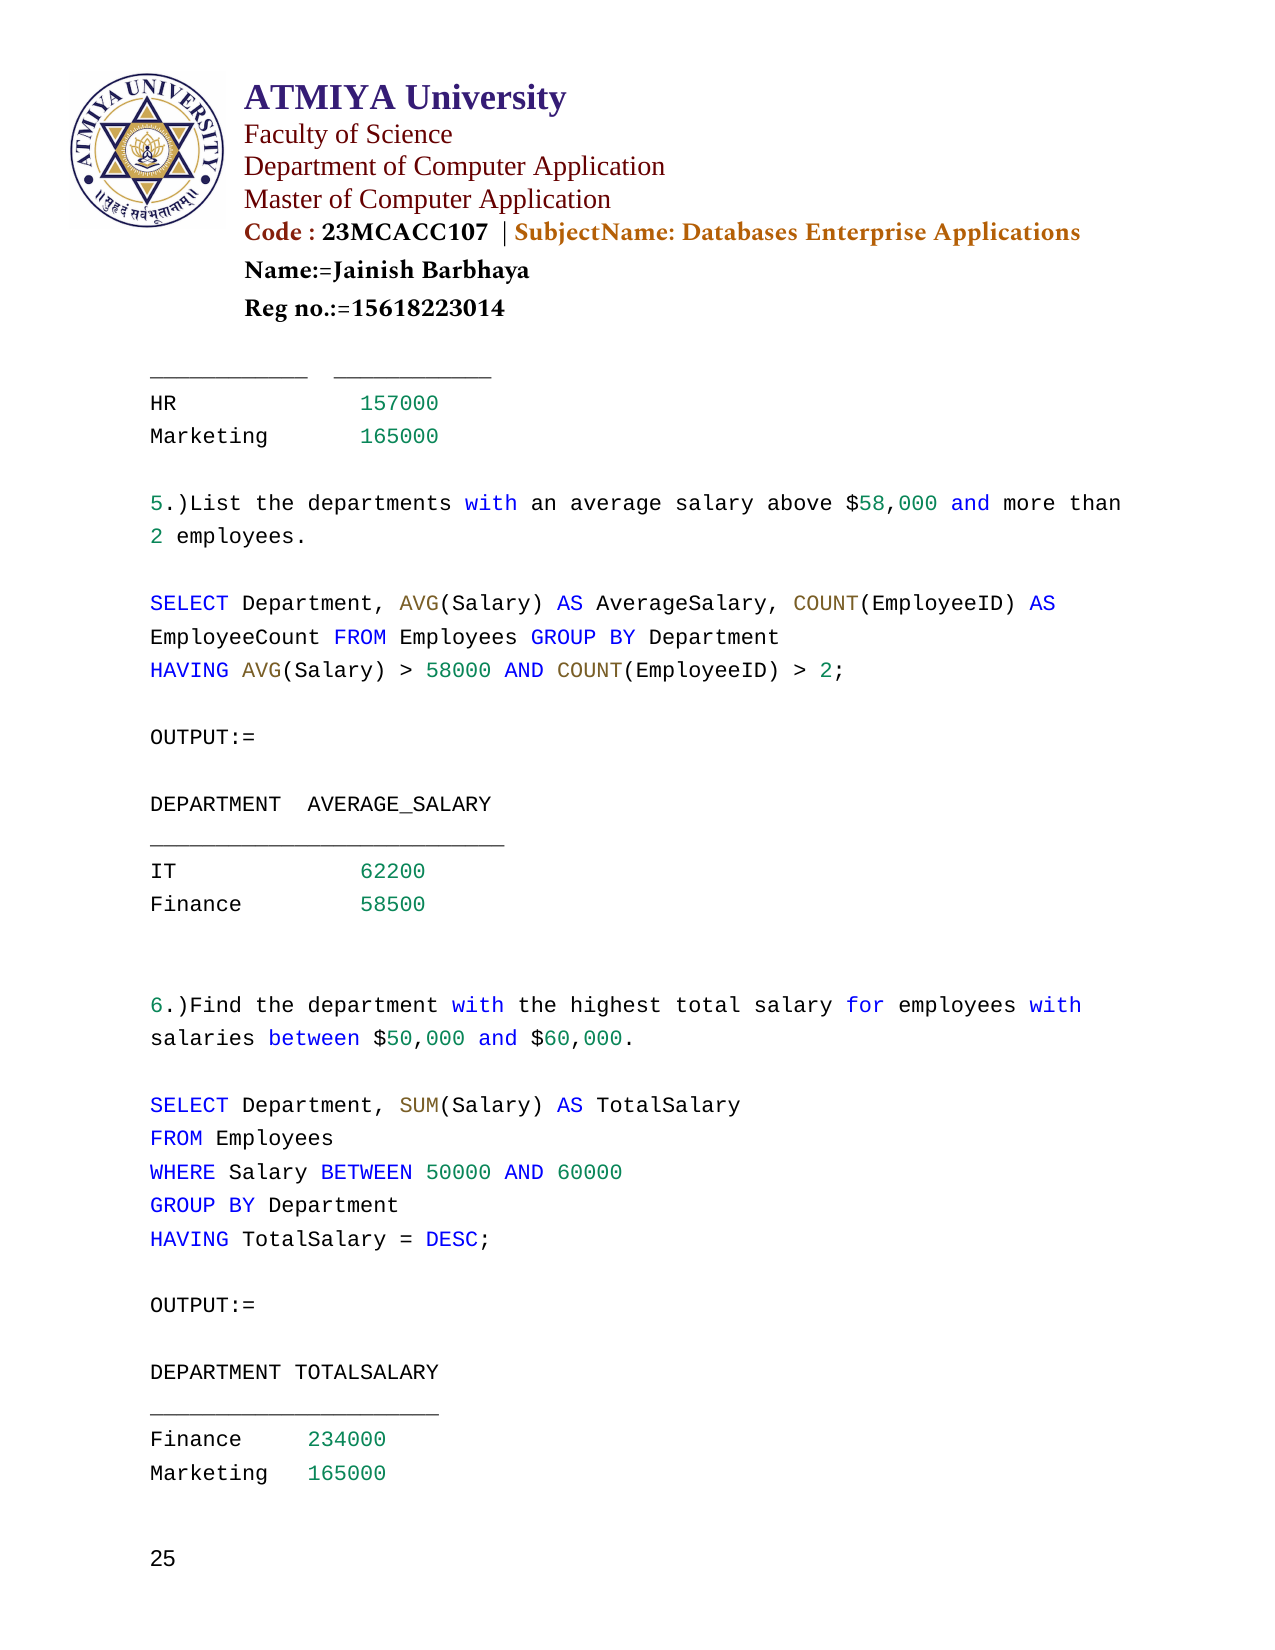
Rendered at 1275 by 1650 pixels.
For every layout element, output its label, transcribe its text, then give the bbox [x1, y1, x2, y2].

text Finance 234000 [150, 1428, 1125, 1453]
text SELECT Department, SUM(Salary) AS TotalSalary [150, 1094, 1125, 1119]
text OUTPUT:= [150, 726, 1125, 751]
text HR 157000 [150, 392, 1125, 417]
text FROM Employees [150, 1127, 1125, 1152]
text ___________________________ [150, 827, 1125, 851]
text ______________________ [150, 1395, 1125, 1420]
text DEPARTMENT AVERAGE_SALARY [150, 793, 1125, 818]
text HAVING TotalSalary = DESC; [150, 1228, 1125, 1253]
picture [68, 71, 226, 229]
text Marketing 165000 [150, 1462, 1125, 1487]
text IT 62200 [150, 860, 1125, 885]
text DEPARTMENT TOTALSALARY [150, 1362, 1125, 1386]
text Marketing 165000 [150, 425, 1125, 450]
text 6.)Find the department with the highest total salary for employees with salaries between $50,000 and $60,000. [150, 994, 1125, 1052]
text SELECT Department, AVG(Salary) AS AverageSalary, COUNT(EmployeeID) AS EmployeeCount FROM Employees GROUP BY Department [150, 592, 1125, 651]
text HAVING AVG(Salary) > 58000 AND COUNT(EmployeeID) > 2; [150, 659, 1125, 684]
text Finance 58500 [150, 893, 1125, 918]
text 5.)List the departments with an average salary above $58,000 and more than 2 employees. [150, 492, 1125, 550]
text OUTPUT:= [150, 1295, 1125, 1319]
text GROUP BY Department [150, 1194, 1125, 1219]
text ____________ ____________ [150, 358, 1125, 383]
text WHERE Salary BETWEEN 50000 AND 60000 [150, 1161, 1125, 1186]
